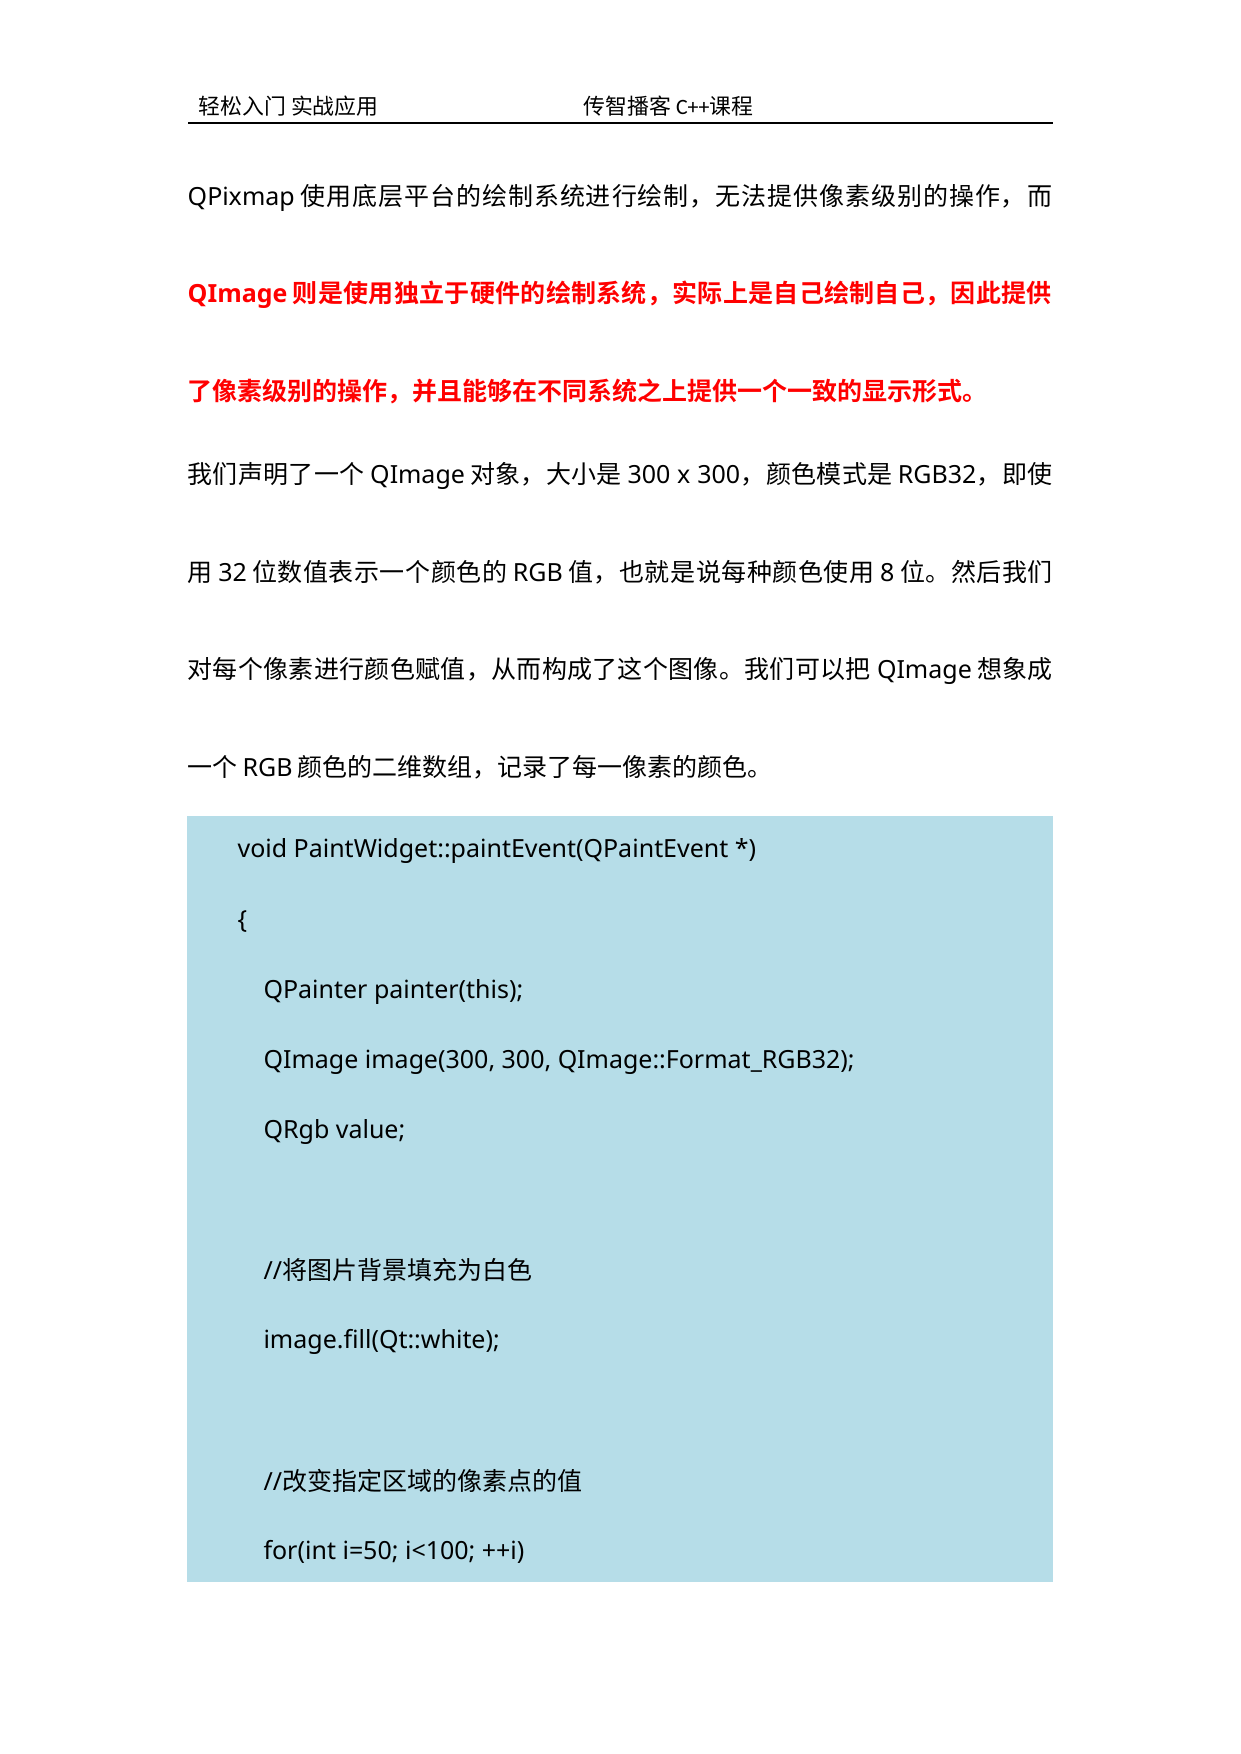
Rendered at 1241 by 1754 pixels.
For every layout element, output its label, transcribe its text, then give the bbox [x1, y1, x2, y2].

text QImage image(300, 300, QImage::Format_RGB32); [187, 1026, 1053, 1091]
text void PaintWidget::paintEvent(QPaintEvent *) [187, 816, 1053, 881]
text image.fill(Qt::white); [187, 1307, 1053, 1372]
text //改变指定区域的像素点的值 [187, 1447, 1053, 1512]
text QPixmap使用底层平台的绘制系统进行绘制，无法提供像素级别的操作，而QImage则是使用独立于硬件的绘制系统，实际上是自己绘制自己，因此提供了像素级别的操作，并且能够在不同系统之上提供一个一致的显示形式。 [187, 162, 1053, 422]
text QRgb value; [187, 1096, 1053, 1161]
text 我们声明了一个QImage对象，大小是300 x 300，颜色模式是RGB32，即使用32位数值表示一个颜色的RGB值，也就是说每种颜色使用8位。然后我们对每个像素进行颜色赋值，从而构成了这个图像。我们可以把QImage想象成一个RGB颜色的二维数组，记录了每一像素的颜色。 [187, 440, 1053, 798]
text QPainter painter(this); [187, 956, 1053, 1021]
text for(int i=50; i<100; ++i) [187, 1517, 1053, 1582]
text { [187, 886, 1053, 951]
text //将图片背景填充为白色 [187, 1236, 1053, 1301]
